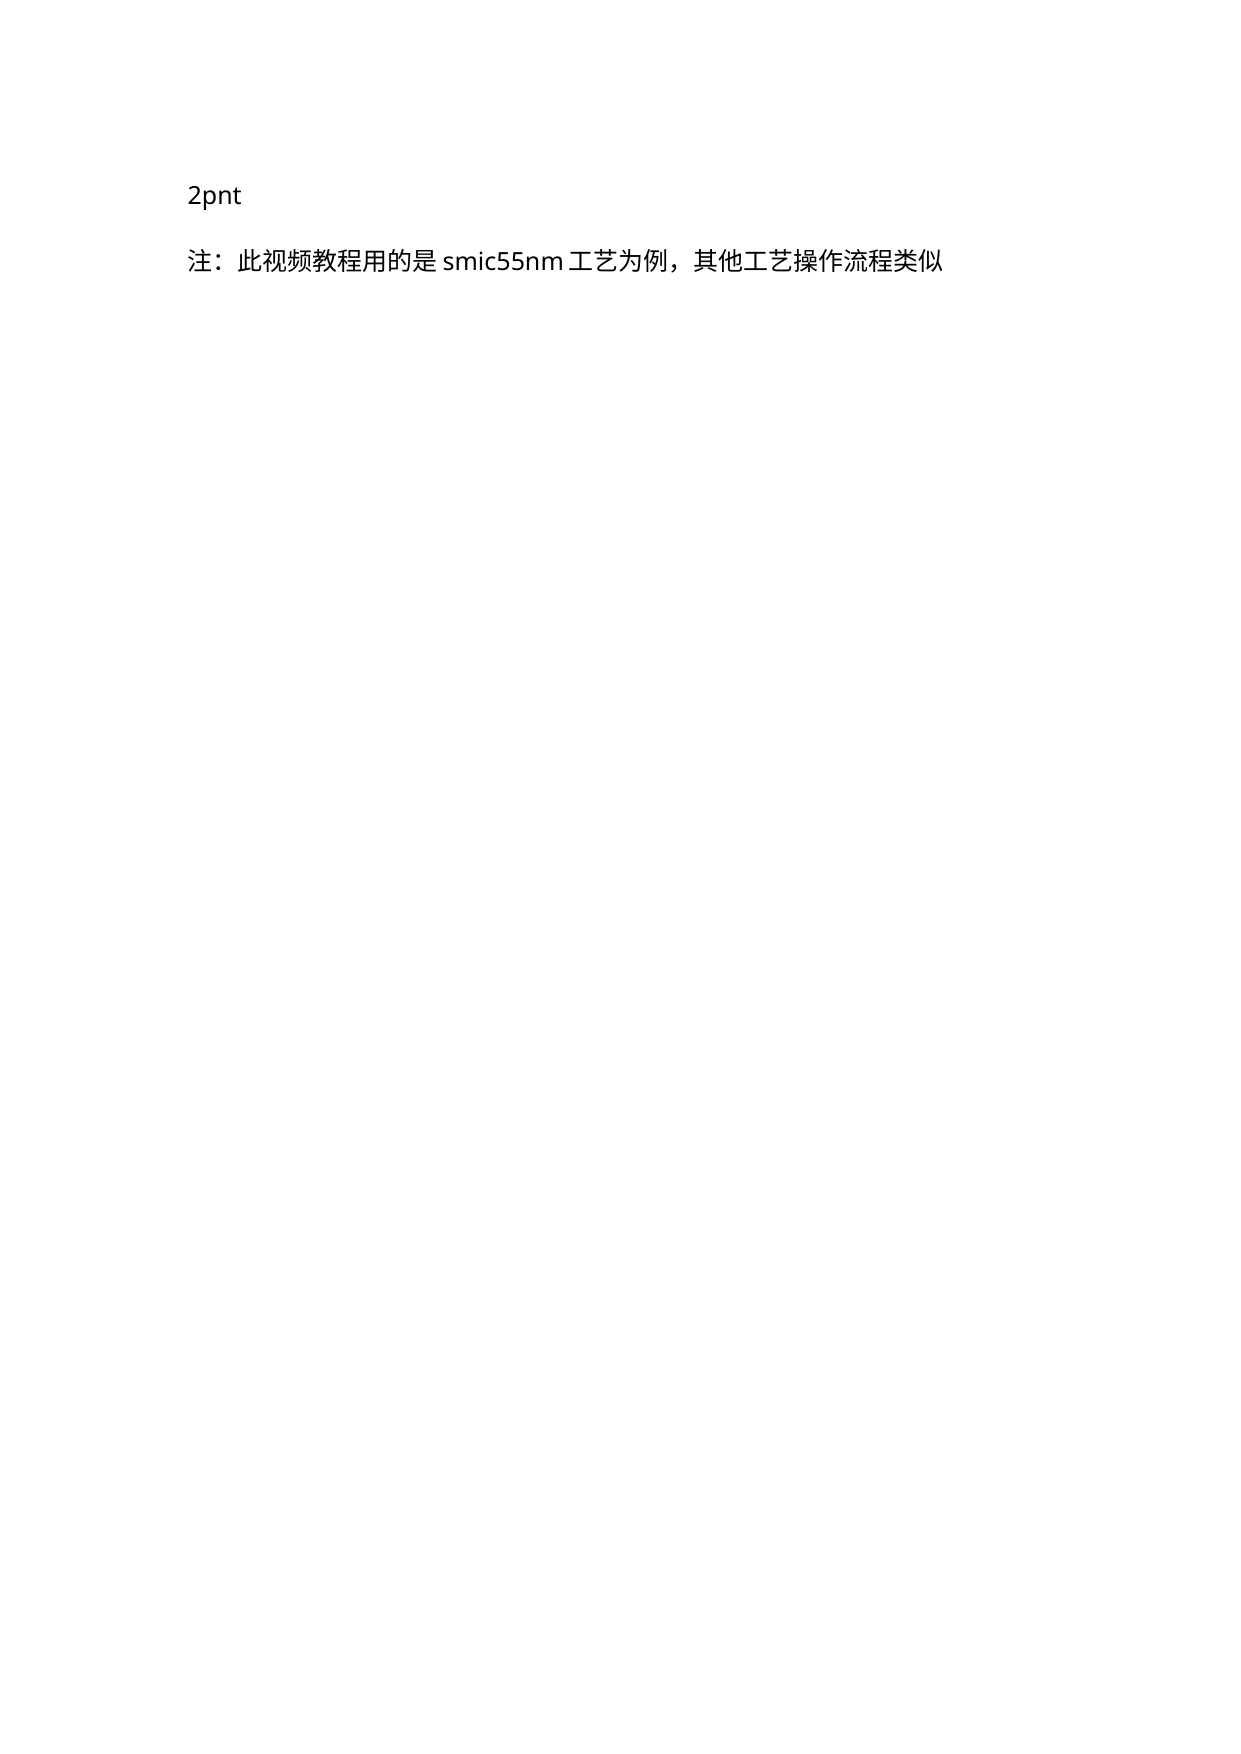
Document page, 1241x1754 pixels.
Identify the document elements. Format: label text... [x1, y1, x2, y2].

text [187, 162, 1053, 227]
text 注：此视频教程用的是smic55nm工艺为例，其他工艺操作流程类似 [187, 227, 1053, 292]
